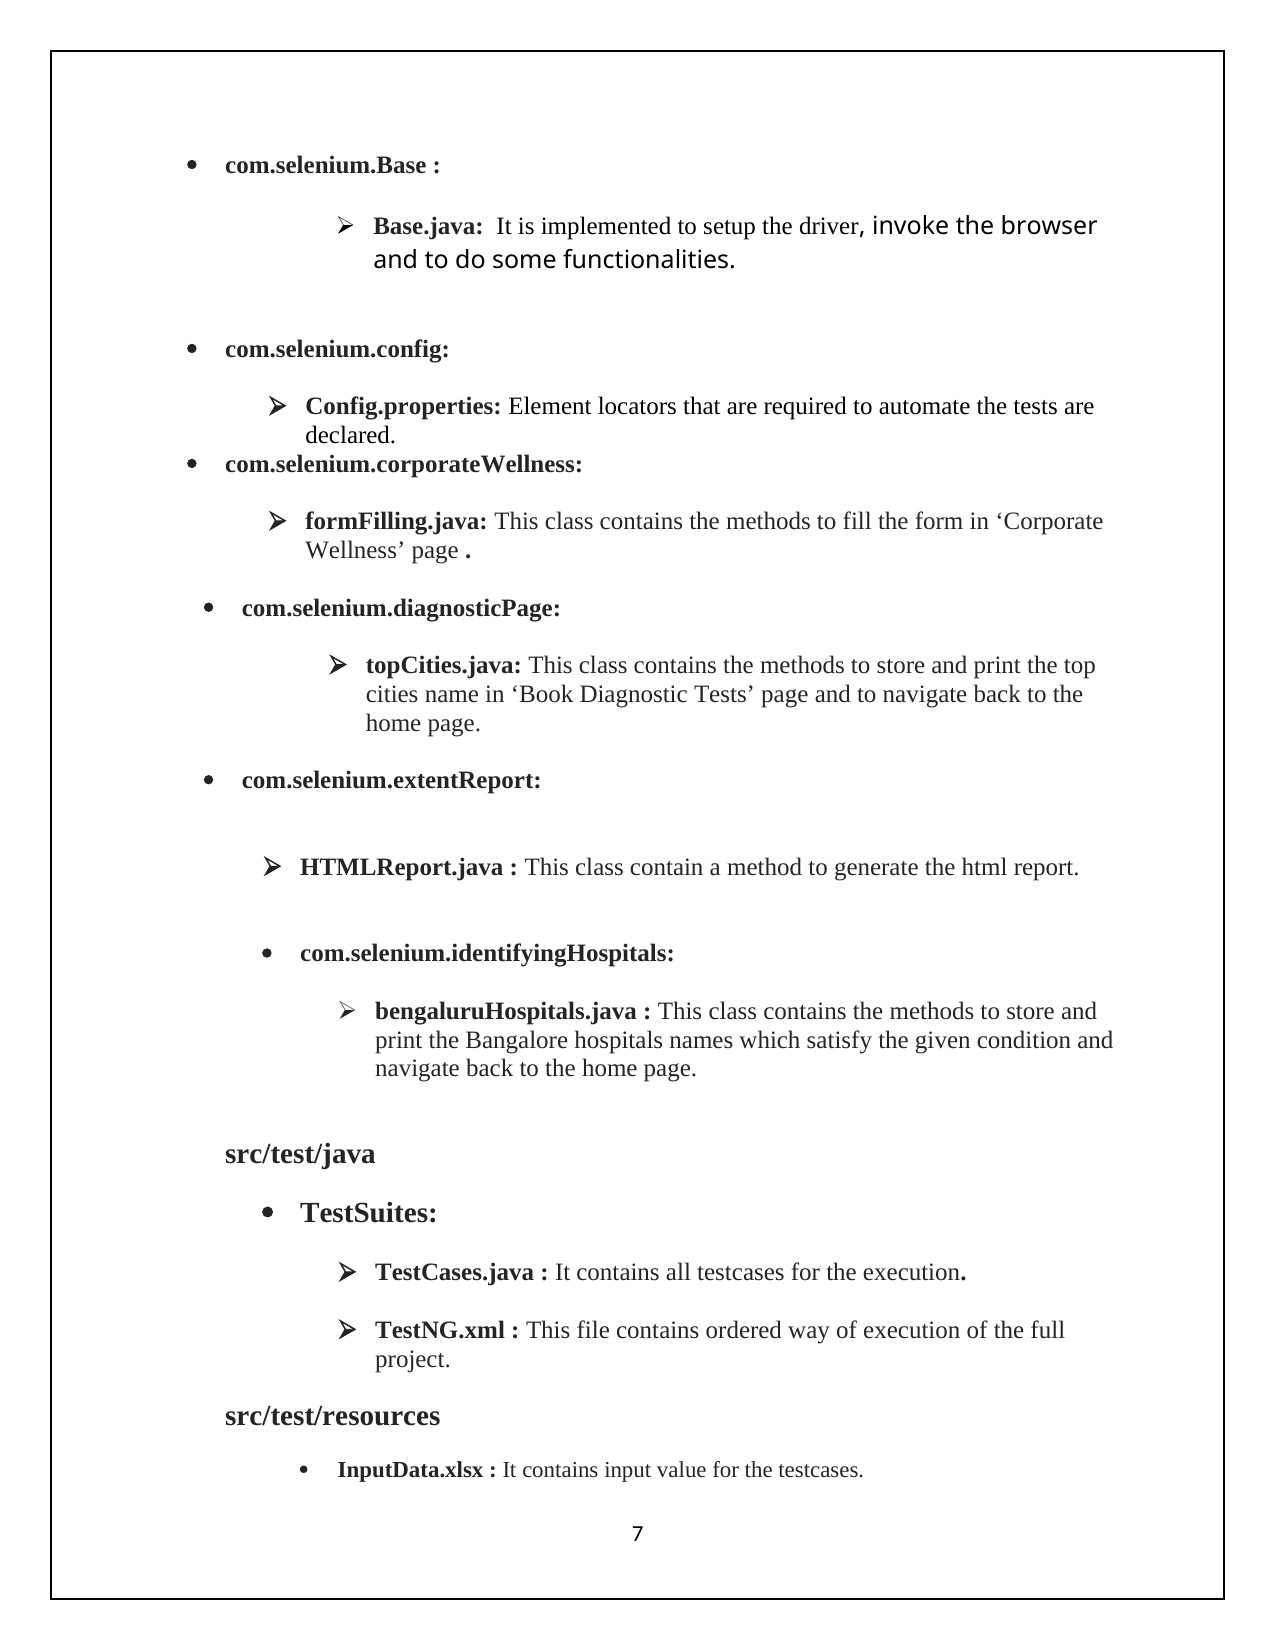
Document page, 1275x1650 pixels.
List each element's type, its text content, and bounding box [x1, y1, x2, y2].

list Config.properties: Element locators that are required to automate the tests are declared. [268, 391, 1125, 449]
list bengaluruHospitals.java : This class contains the methods to store and print the Bangalore hospitals names which satisfy the given condition and navigate back to the home page. [337, 996, 1125, 1082]
list com.selenium.Base : [187, 150, 1125, 179]
list com.selenium.config: [187, 334, 1125, 363]
list src/test/resources [225, 1398, 1125, 1431]
list TestSuites: [262, 1195, 1125, 1229]
list TestNG.xml : This file contains ordered way of execution of the full project. [337, 1315, 1125, 1372]
list InputData.xlsx : It contains input value for the testcases. [300, 1456, 1125, 1483]
list HTMLReport.java : This class contain a method to generate the html report. [262, 852, 1125, 881]
list topCities.java: This class contains the methods to store and print the top cities name in ‘Book Diagnostic Tests’ page and to navigate back to the home page. [328, 650, 1125, 736]
list com.selenium.diagnosticPage: [204, 593, 1125, 621]
list com.selenium.identifyingHospitals: [262, 938, 1125, 967]
list com.selenium.extentReport: [204, 765, 1125, 794]
list com.selenium.corporateWellness: [187, 449, 1125, 478]
list src/test/java [225, 1136, 1125, 1170]
list Base.java: It is implemented to setup the driver, invoke the browser and to do some functionalities. [336, 208, 1125, 276]
list formFilling.java: This class contains the methods to fill the form in ‘Corporate Wellness’ page . [268, 506, 1125, 564]
list TestCases.java : It contains all testcases for the execution. [337, 1257, 1125, 1286]
